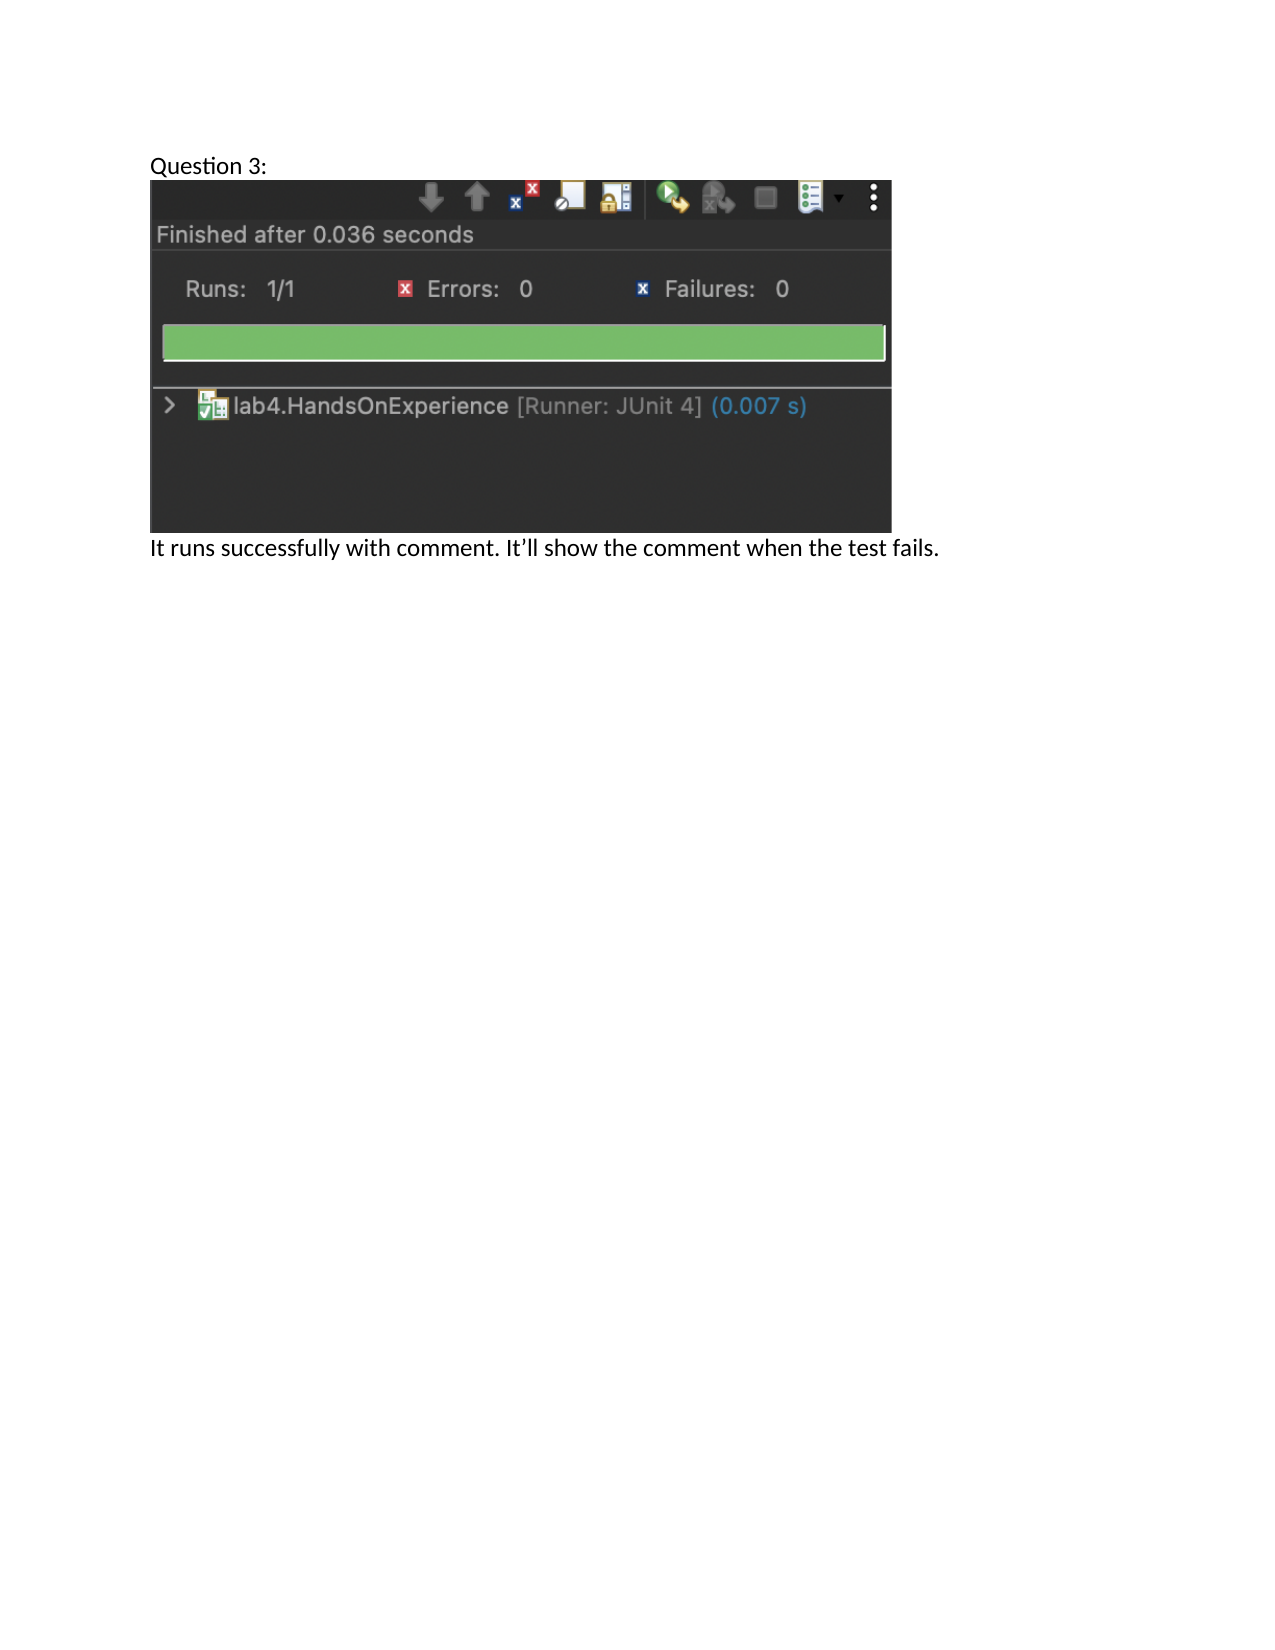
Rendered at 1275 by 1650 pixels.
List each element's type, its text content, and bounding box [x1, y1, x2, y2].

picture [150, 180, 892, 533]
text It runs successfully with comment. It’ll show the comment when the test fails. [150, 533, 1125, 563]
text Question 3: [150, 150, 1125, 181]
